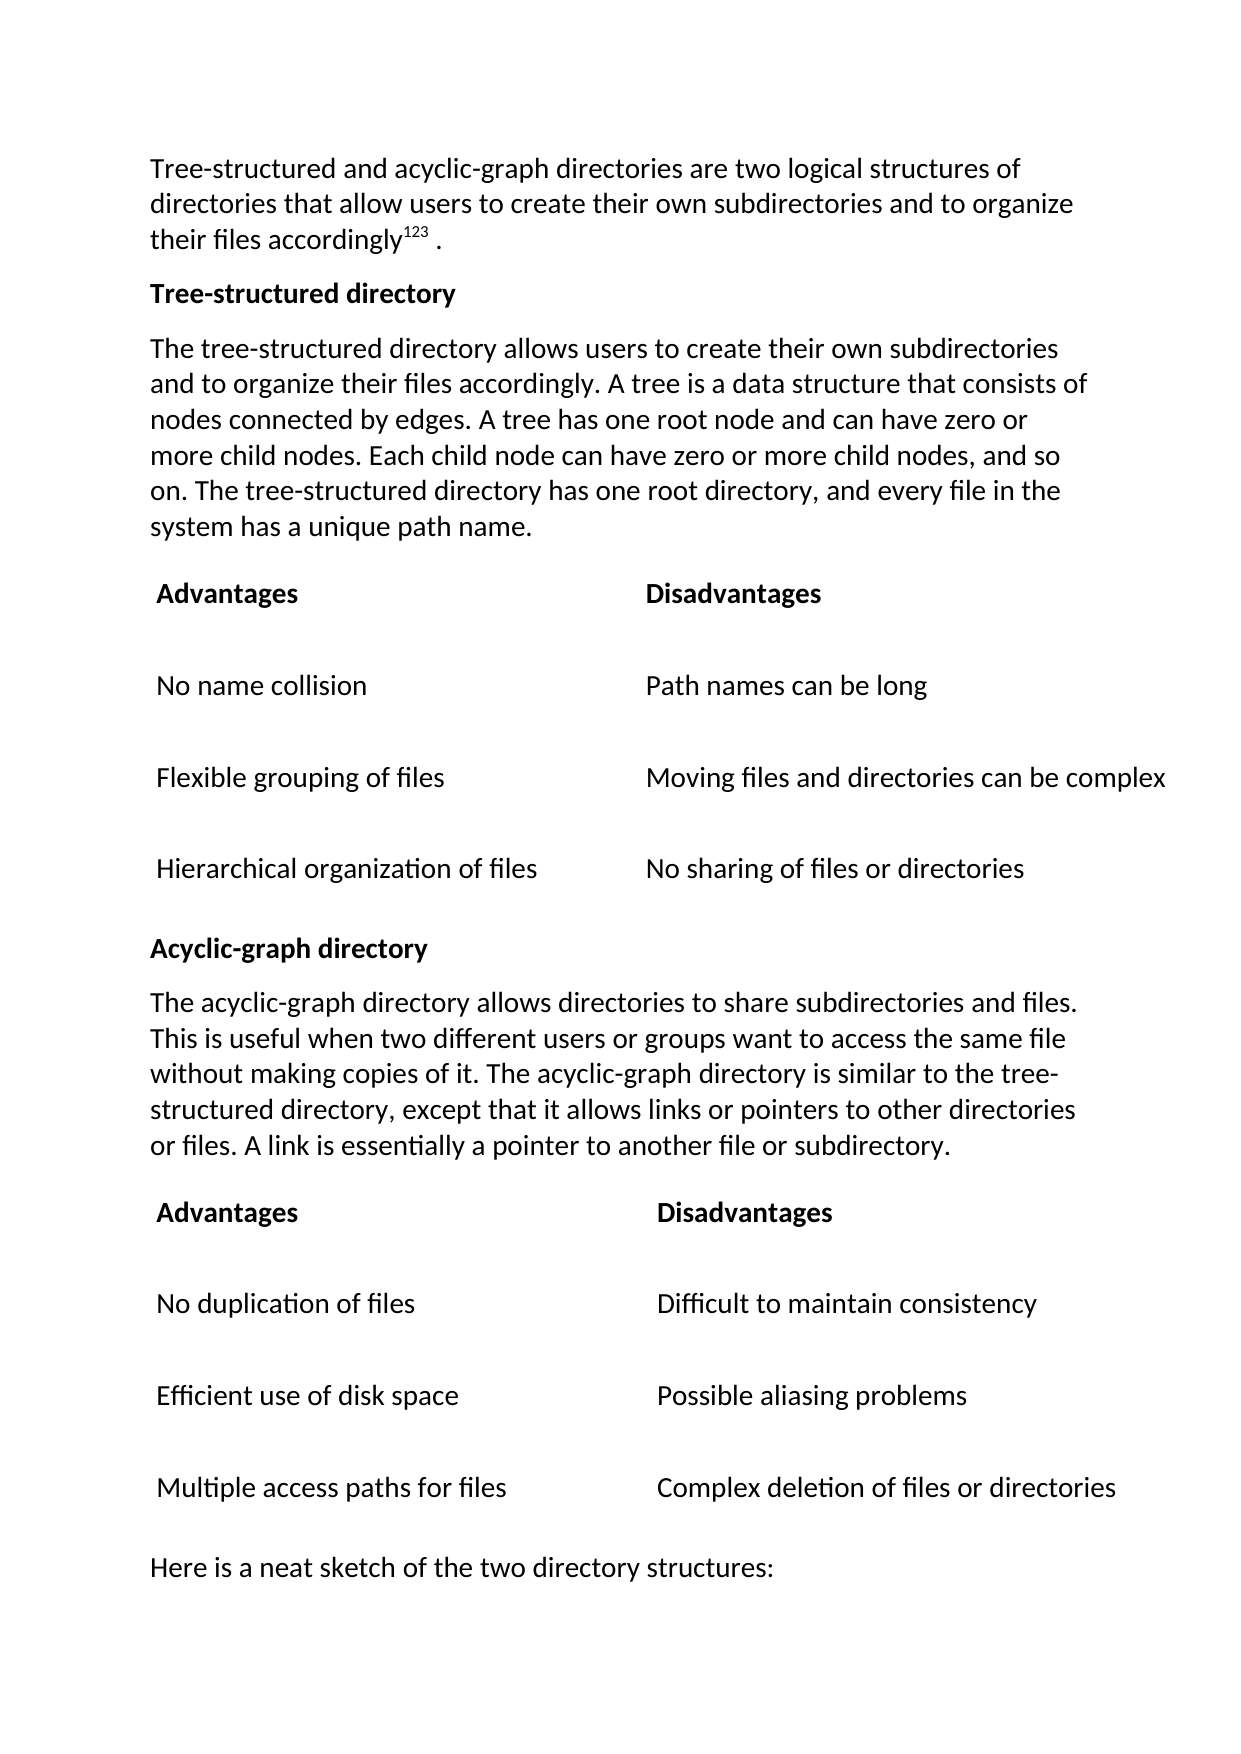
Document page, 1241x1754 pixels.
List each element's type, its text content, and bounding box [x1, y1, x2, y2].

text Acyclic-graph directory [150, 930, 1090, 966]
table_header Disadvantages [639, 544, 1240, 636]
table_header Disadvantages [651, 1163, 1240, 1254]
table_cell Multiple access paths for files [150, 1438, 651, 1530]
table_header Advantages [150, 544, 639, 636]
table_cell Flexible grouping of files [150, 728, 639, 819]
table_cell No name collision [150, 636, 639, 727]
table_cell No duplication of files [150, 1254, 651, 1346]
table_header Advantages [150, 1163, 651, 1254]
text The tree-structured directory allows users to create their own subdirectories and to organize their files accordingly. A tree is a data structure that consists of nodes connected by edges. A tree has one root node and can have zero or more child nodes. Each child node can have zero or more child nodes, and so on. The tree-structured directory has one root directory, and every file in the system has a unique path name. [150, 330, 1090, 544]
table_cell Moving files and directories can be complex [639, 728, 1240, 819]
table_cell Hierarchical organization of files [150, 819, 639, 911]
text Tree-structured and acyclic-graph directories are two logical structures of directories that allow users to create their own subdirectories and to organize their files accordingly123 . [150, 150, 1090, 257]
text Here is a neat sketch of the two directory structures: [150, 1549, 1090, 1584]
text Tree-structured directory [150, 276, 1090, 311]
text The acyclic-graph directory allows directories to share subdirectories and files. This is useful when two different users or groups want to access the same file without making copies of it. The acyclic-graph directory is similar to the tree-structured directory, except that it allows links or pointers to other directories or files. A link is essentially a pointer to another file or subdirectory. [150, 984, 1090, 1162]
table_cell Efficient use of disk space [150, 1346, 651, 1438]
table_cell No sharing of files or directories [639, 819, 1240, 911]
table_cell Possible aliasing problems [651, 1346, 1240, 1438]
table_cell Path names can be long [639, 636, 1240, 727]
table_cell Difficult to maintain consistency [651, 1254, 1240, 1346]
table_cell Complex deletion of files or directories [651, 1438, 1240, 1530]
